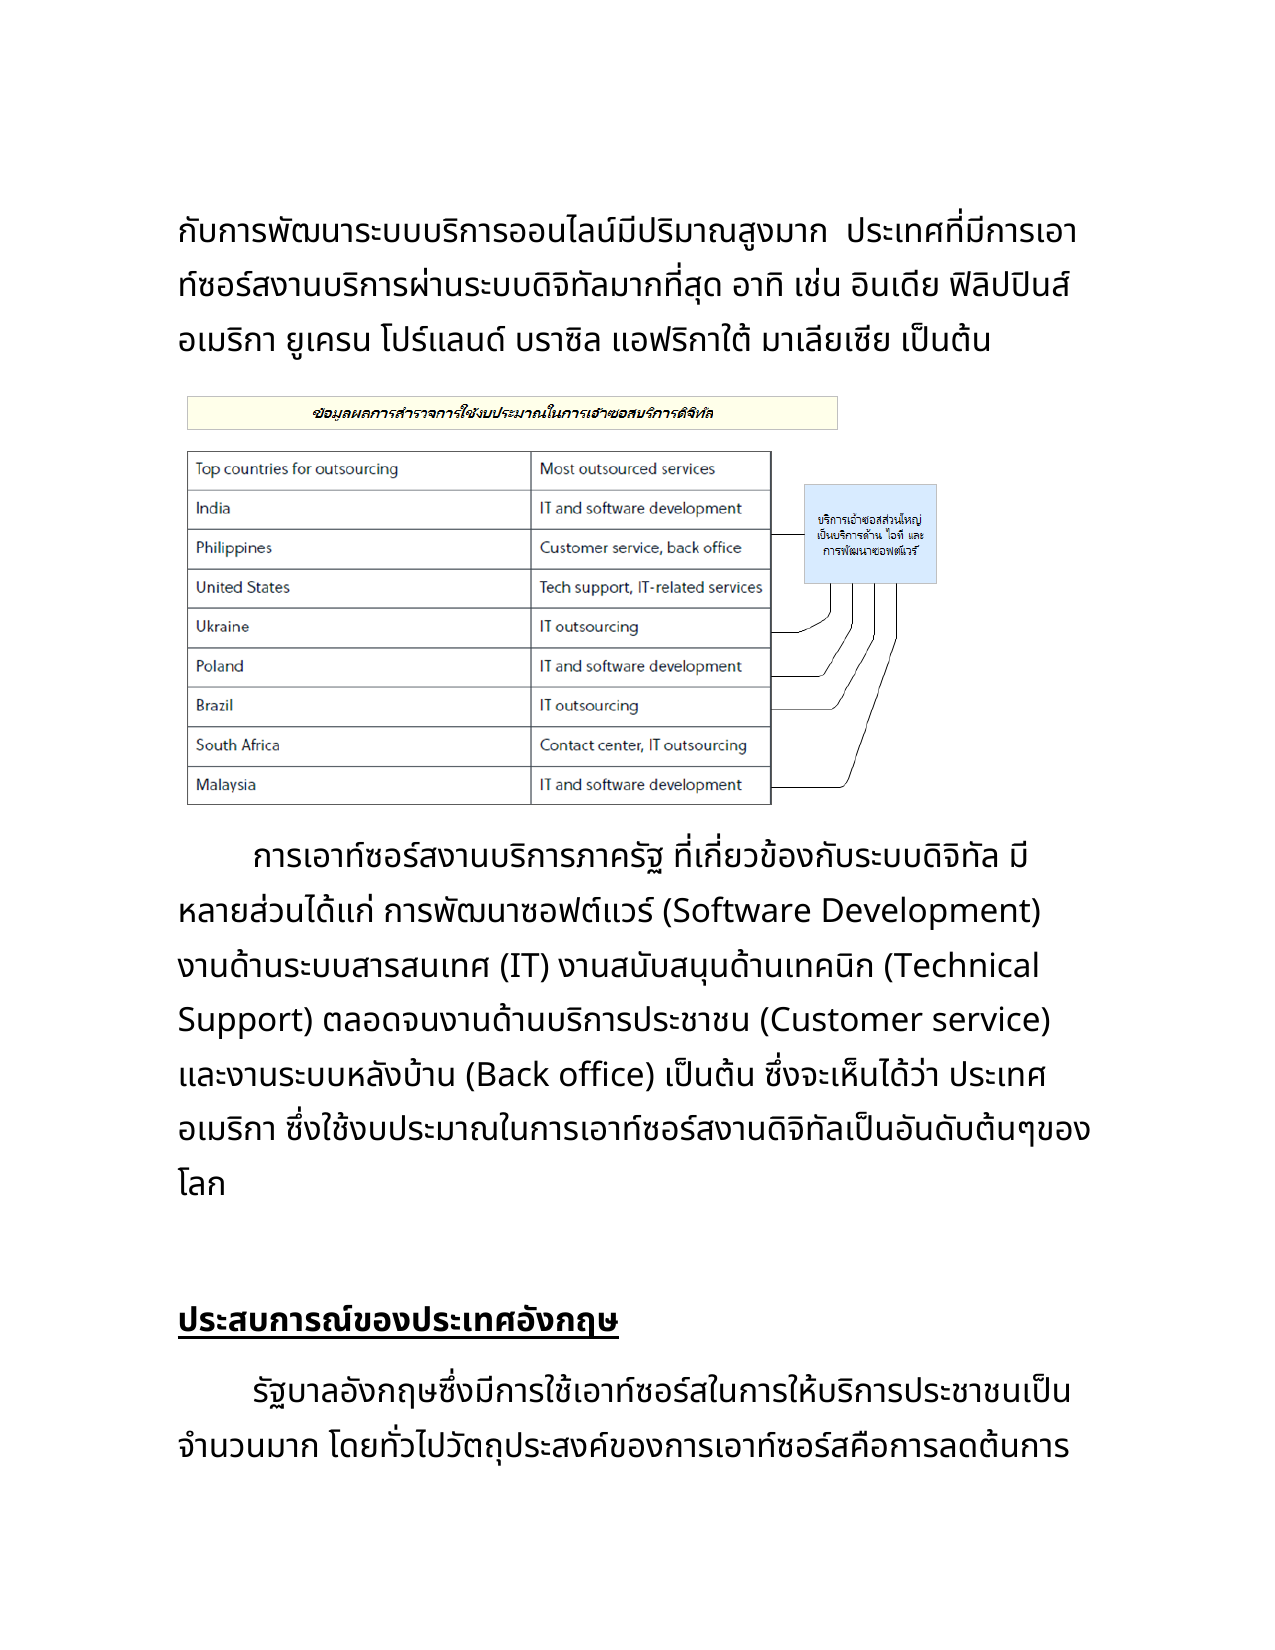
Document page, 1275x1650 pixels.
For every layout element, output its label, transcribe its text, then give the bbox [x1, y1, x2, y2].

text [177, 1367, 1098, 1472]
text ประสบการณ์ของประเทศอังกฤษ [177, 1296, 1098, 1347]
picture [177, 386, 946, 814]
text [177, 207, 1098, 366]
text การเอาท์ซอร์สงานบริการภาครัฐ ที่เกี่ยวข้องกับระบบดิจิทัล มีหลายส่วนได้แก่ การพัฒนาซอฟต์แวร์ (Software Development) งานด้านระบบสารสนเทศ (IT) งานสนับสนุนด้านเทคนิก (Technical Support) ตลอดจนงานด้านบริการประชาชน (Customer service) และงานระบบหลังบ้าน (Back office) เป็นต้น ซึ่งจะเห็นได้ว่า ประเทศอเมริกา ซึ่งใช้งบประมาณในการเอาท์ซอร์สงานดิจิทัลเป็นอันดับต้นๆของโลก [177, 832, 1098, 1210]
